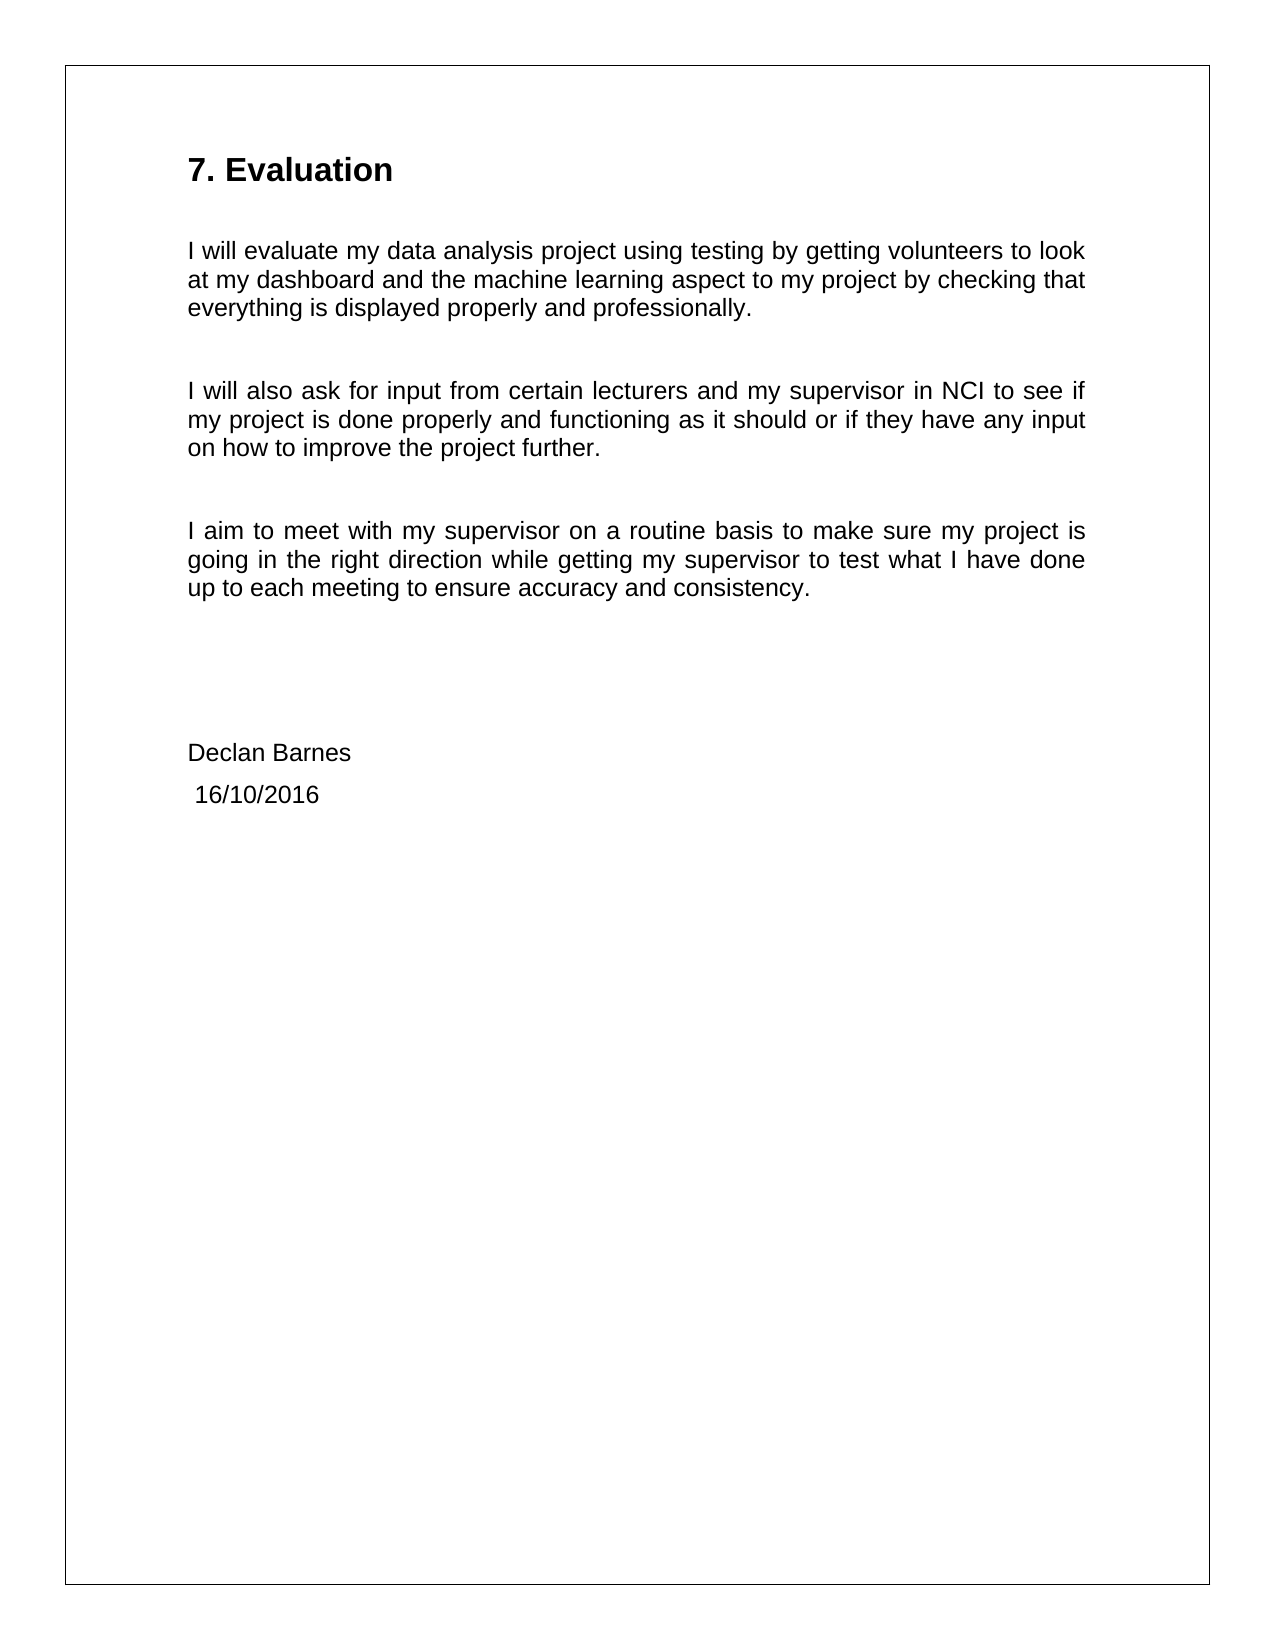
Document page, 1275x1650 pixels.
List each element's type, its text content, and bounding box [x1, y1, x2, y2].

subtitle Evaluation [187, 150, 1087, 188]
text Declan Barnes [187, 738, 1087, 767]
text 16/10/2016 [187, 780, 1087, 808]
text I will evaluate my data analysis project using testing by getting volunteers to look at my dashboard and the machine learning aspect to my project by checking that everything is displayed properly and professionally. [187, 236, 1087, 322]
text I aim to meet with my supervisor on a routine basis to make sure my project is going in the right direction while getting my supervisor to test what I have done up to each meeting to ensure accuracy and consistency. [187, 516, 1087, 602]
text I will also ask for input from certain lecturers and my supervisor in NCI to see if my project is done properly and functioning as it should or if they have any input on how to improve the project further. [187, 376, 1087, 462]
